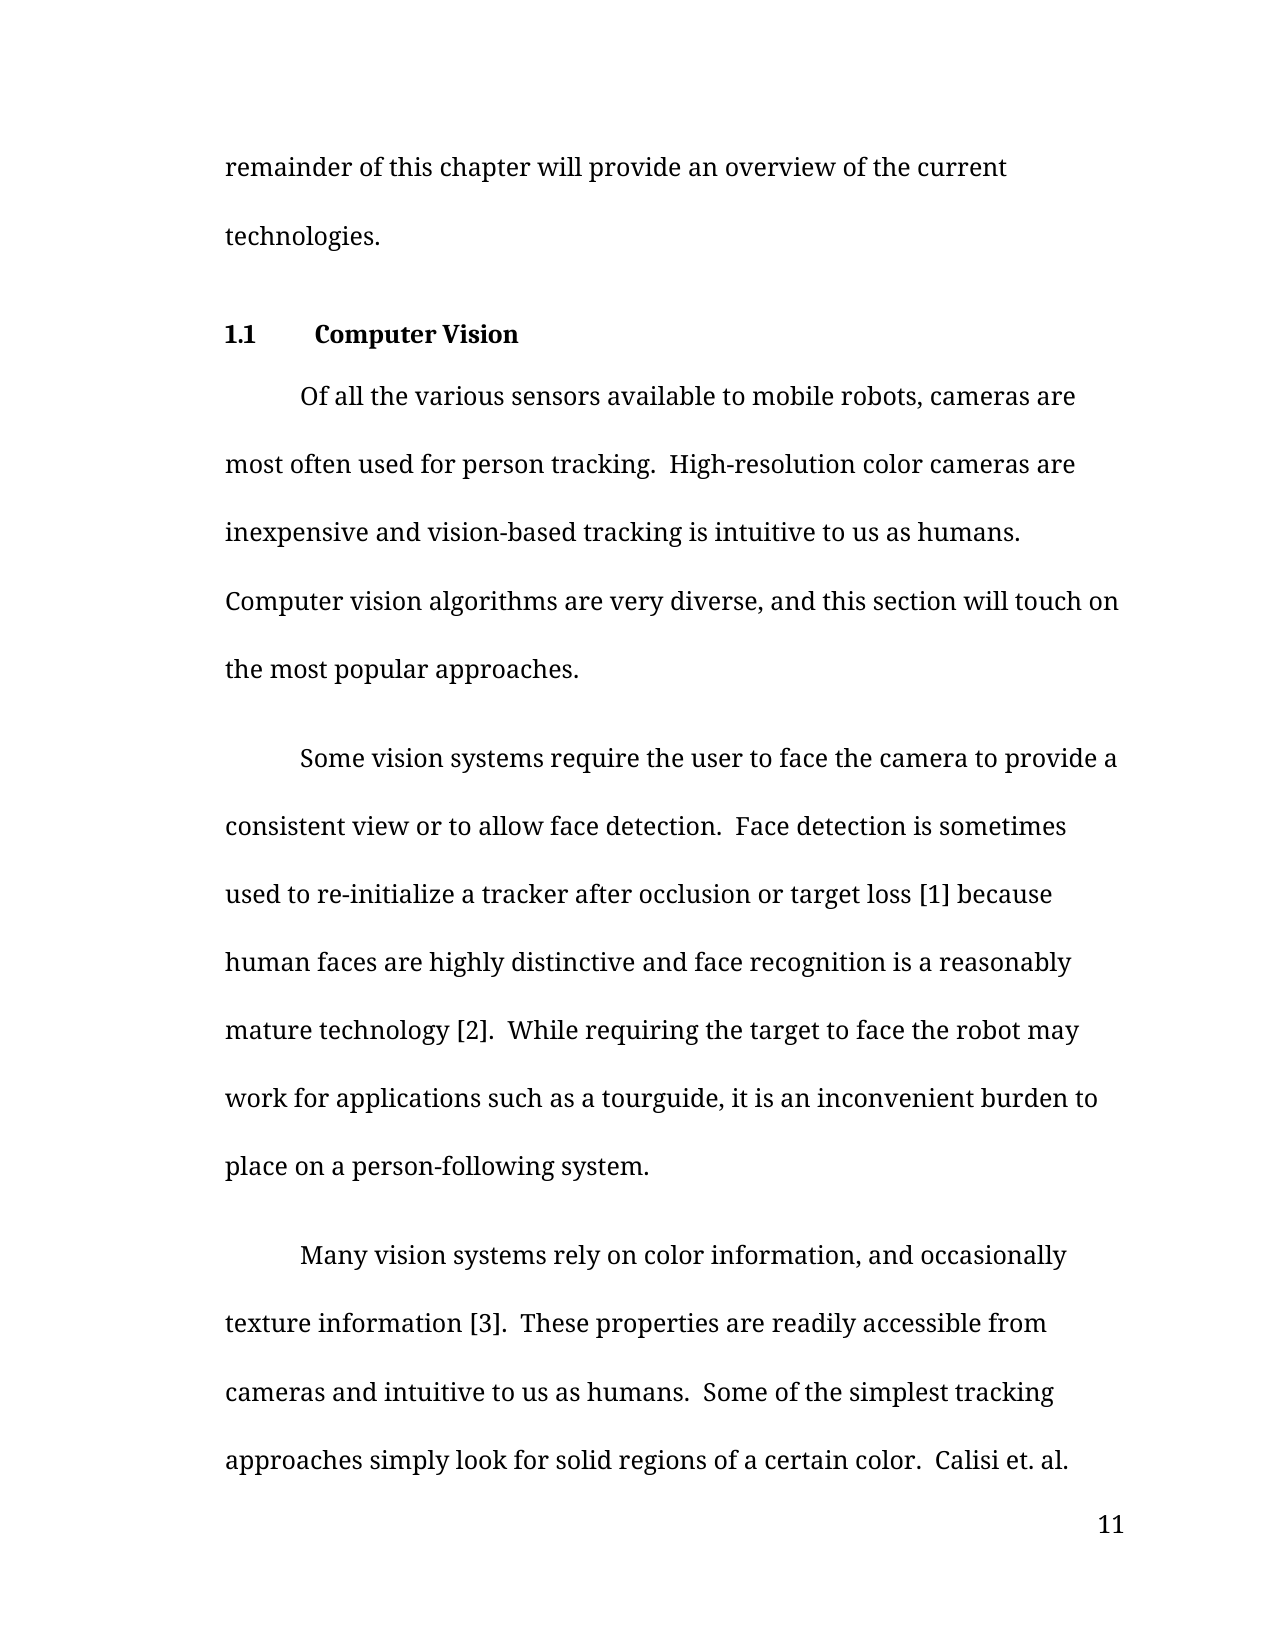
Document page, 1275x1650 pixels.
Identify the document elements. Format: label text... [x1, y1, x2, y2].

subtitle Computer Vision [225, 319, 1125, 351]
text Some vision systems require the user to face the camera to provide a consistent view or to allow face detection. Face detection is sometimes used to re-initialize a tracker after occlusion or target loss because human faces are highly distinctive and face recognition is a reasonably mature technology . While requiring the target to face the robot may work for applications such as a tourguide, it is an inconvenient burden to place on a person-following system. [225, 740, 1125, 1183]
text Of all the various sensors available to mobile robots, cameras are most often used for person tracking. High-resolution color cameras are inexpensive and vision-based tracking is intuitive to us as humans. Computer vision algorithms are very diverse, and this section will touch on the most popular approaches. [225, 379, 1125, 685]
